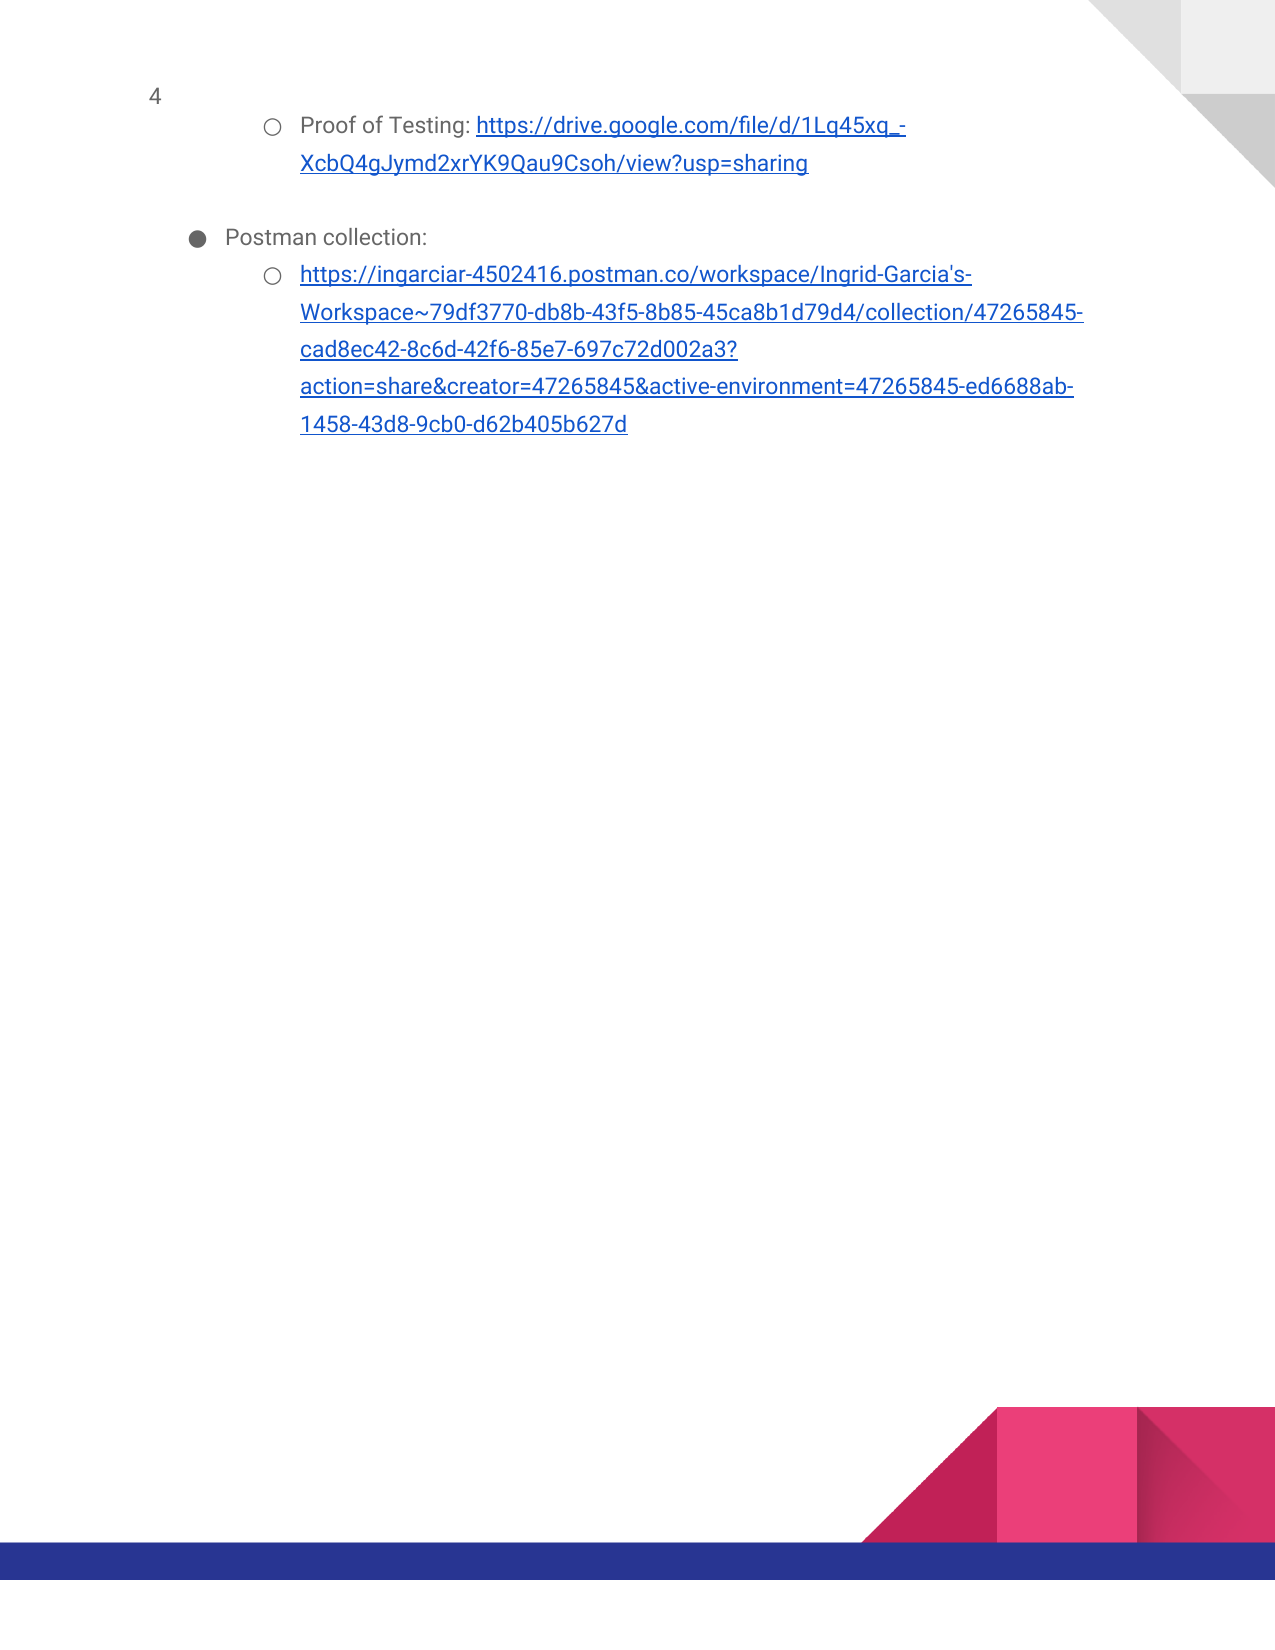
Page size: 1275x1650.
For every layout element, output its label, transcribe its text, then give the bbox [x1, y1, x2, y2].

list Postman collection: [187, 224, 1125, 251]
list Proof of Testing: https://drive.google.com/file/d/1Lq45xq_-XcbQ4gJymd2xrYK9Qau9Csoh/view?usp=sharing [262, 112, 1125, 214]
picture [0, 1405, 1275, 1580]
list https://ingarciar-4502416.postman.co/workspace/Ingrid-Garcia's-Workspace~79df3770-db8b-43f5-8b85-45ca8b1d79d4/collection/47265845-cad8ec42-8c6d-42f6-85e7-697c72d002a3?action=share&creator=47265845&active-environment=47265845-ed6688ab-1458-43d8-9cb0-d62b405b627d [262, 262, 1125, 438]
picture [1087, 0, 1275, 188]
